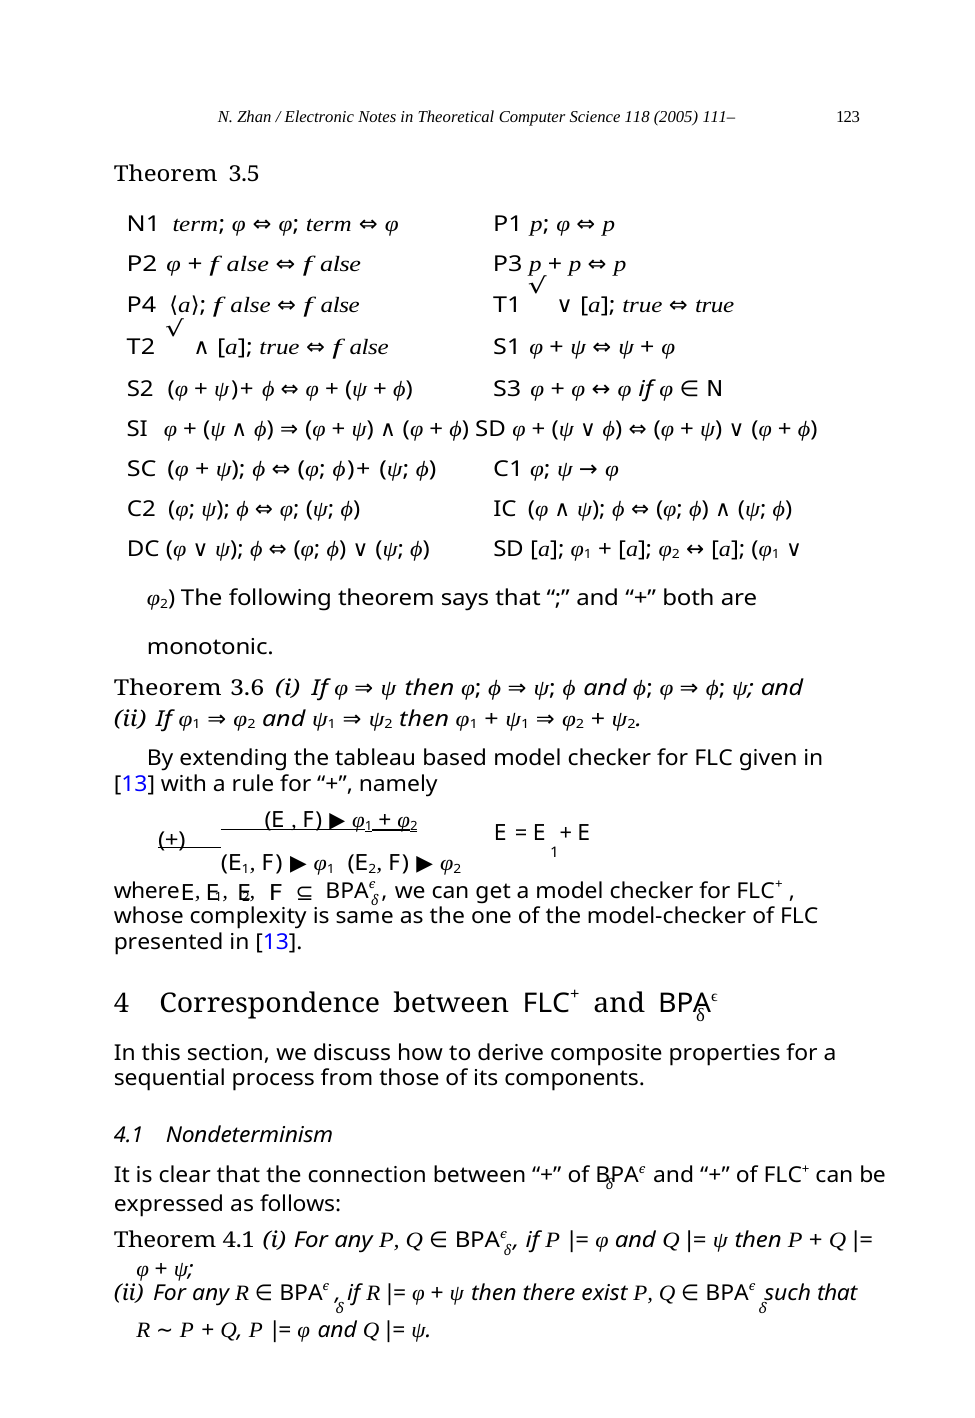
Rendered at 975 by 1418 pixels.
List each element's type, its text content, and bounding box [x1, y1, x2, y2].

text DC (φ ∨ ψ); ϕ ⇔ (φ; ϕ) ∨ (ψ; ϕ) SD [a]; φ1 + [a]; φ2 ↔ [a]; (φ1 ∨ φ2) The following theorem says that “;” and “+” both are monotonic. [127, 533, 826, 661]
text Theorem 3.6 (i) If φ ⇒ ψ then φ; ϕ ⇒ ψ; ϕ and ϕ; φ ⇒ ϕ; ψ; and [710, 680, 919, 699]
text N1 term; φ ⇔ φ; term ⇔ φ P1 p; φ ⇔ p [126, 208, 919, 238]
text (+) (E , F) ▶ φ1 + φ2 [158, 804, 466, 851]
text (E1, F) ▶ φ1 (E2, F) ▶ φ2 [221, 851, 919, 875]
text P4 ⟨a⟩; f alse ⇔ f alse T1 √ ∨ [a]; true ⇔ true [126, 279, 919, 321]
list Nondeterminism [113, 1118, 919, 1148]
text Theorem 3.5 [113, 158, 919, 188]
text C2 (φ; ψ); ϕ ⇔ φ; (ψ; ϕ) IC (φ ∧ ψ); ϕ ⇔ (φ; ϕ) ∧ (ψ; ϕ) [127, 492, 919, 523]
text S2 (φ + ψ)+ ϕ ⇔ φ + (ψ + ϕ) S3 φ + φ ↔ φ if φ ∈ N [127, 373, 919, 403]
text φ + ψ; [136, 1254, 919, 1282]
text P2 φ + f alse ⇔ f alse P3 p + p ⇔ p [126, 248, 919, 278]
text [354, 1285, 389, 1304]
text By extending the tableau based model checker for FLC given in [13] with a rule for “+”, namely [113, 745, 862, 797]
subtitle Correspondence between FLC+ and BPAϵ [113, 983, 919, 1020]
text R ∼ P + Q, P |= φ and Q |= ψ. [136, 1315, 919, 1343]
text T2 √ ∧ [a]; true ⇔ f alse S1 φ + ψ ⇔ ψ + φ [126, 321, 919, 363]
text expressed as follows: [113, 1189, 919, 1216]
text (ii) For any R ∈ BPAє , if R |= φ + ψ then there exist P, Q ∈ BPAє such that [113, 1285, 356, 1304]
text In this section, we discuss how to derive composite properties for a sequential process from those of its components. [113, 1039, 919, 1092]
text (ii) For any R ∈ BPAє , if R |= φ + ψ then there exist P, Q ∈ BPAє such that [390, 1285, 919, 1304]
text Theorem 3.6 (i) If φ ⇒ ψ then φ; ϕ ⇒ ψ; ϕ and ϕ; φ ⇒ ϕ; ψ; and [113, 680, 324, 699]
text SI φ + (ψ ∧ ϕ) ⇒ (φ + ψ) ∧ (φ + ϕ) SD φ + (ψ ∨ ϕ) ⇔ (φ + ψ) ∨ (φ + ϕ) SC (φ + ψ); ϕ ⇔ (φ; ϕ)+ (ψ; ϕ) C1 φ; ψ → φ [126, 413, 849, 482]
text E = E + E [494, 822, 919, 844]
text Theorem 4.1 (i) For any P, Q ∈ BPAє , if P |= φ and Q |= ψ then P + Q |= [113, 1224, 919, 1254]
text where , 1, 2, BPAє , we can get a model checker for FLC+ , whose complexity is same as the one of the model-checker of FLC presented in [13]. [113, 878, 862, 956]
text It is clear that the connection between “+” of BPAє and “+” of FLC+ can be [113, 1159, 919, 1189]
text (ii) If φ1 ⇒ φ2 and ψ1 ⇒ ψ2 then φ1 + ψ1 ⇒ φ2 + ψ2. [113, 702, 919, 732]
